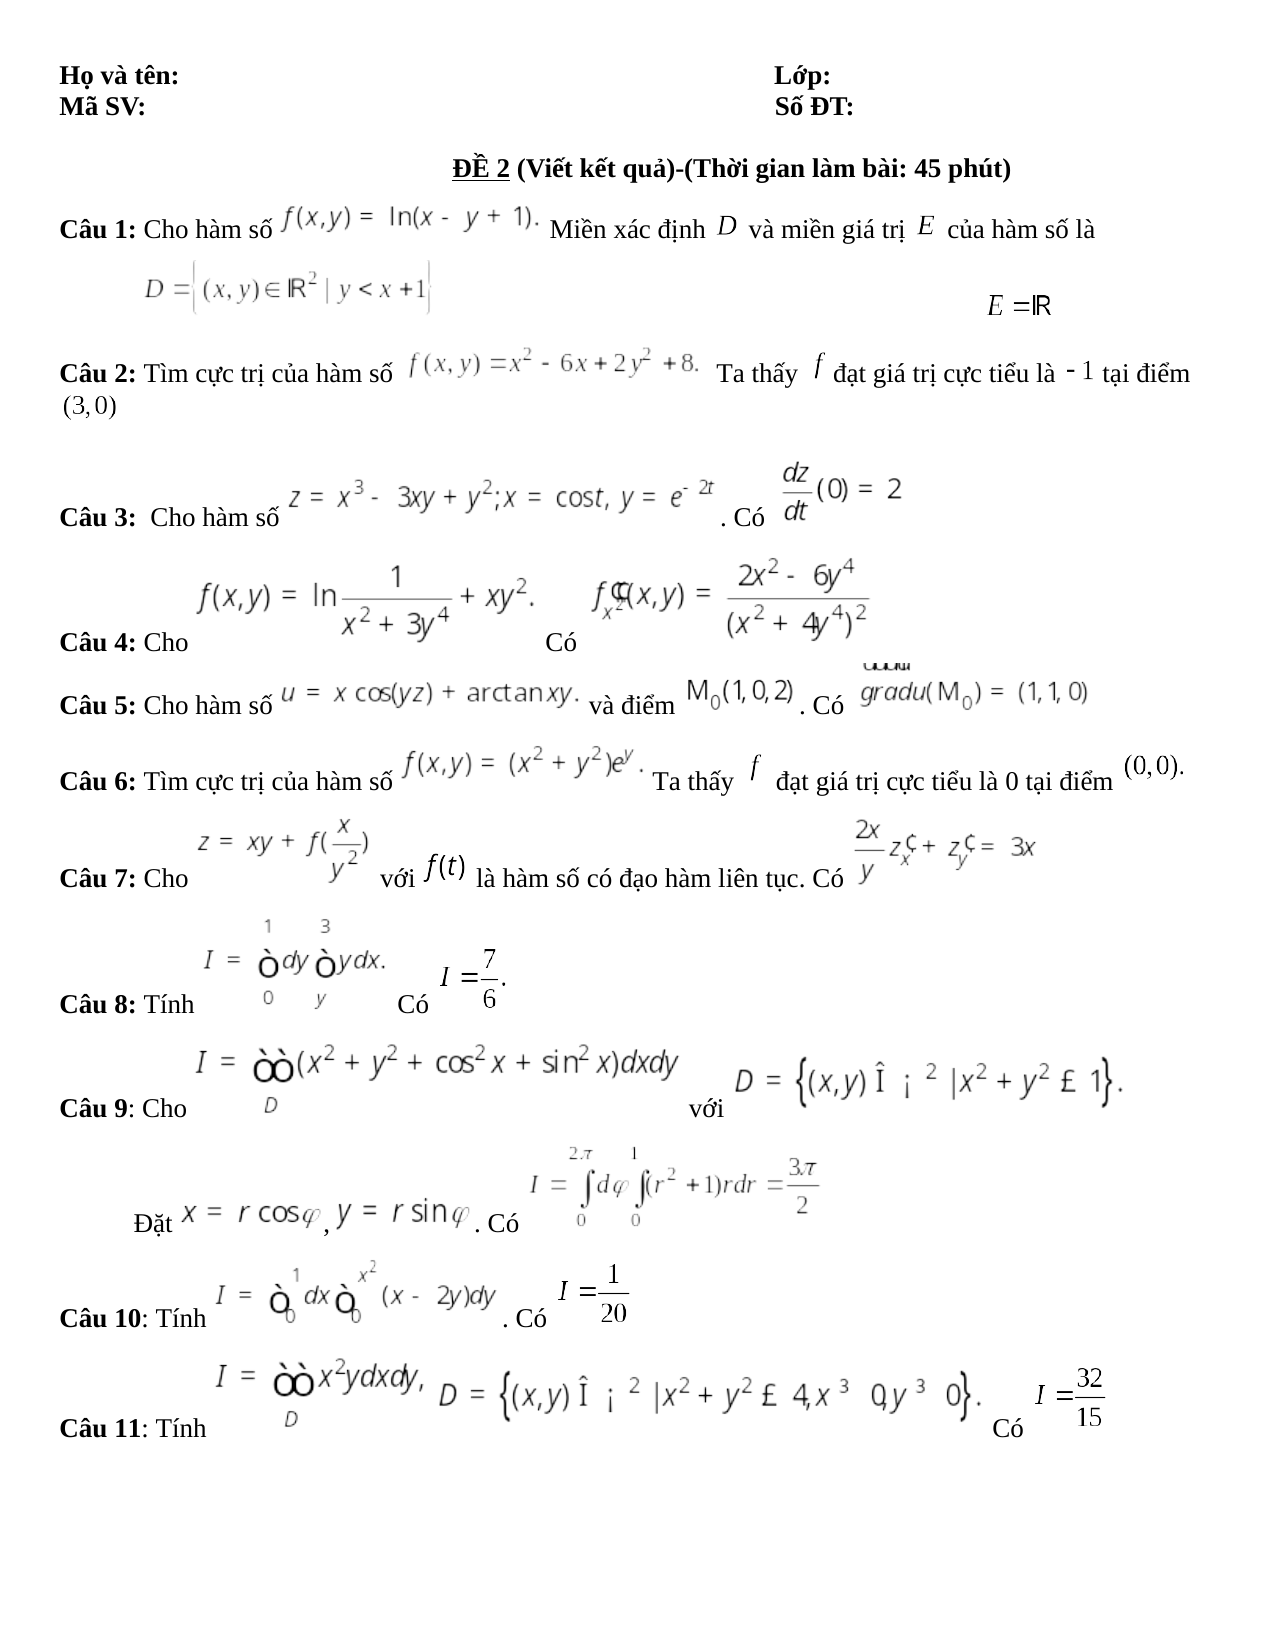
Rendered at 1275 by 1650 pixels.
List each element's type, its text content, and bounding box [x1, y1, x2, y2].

text Câu 10: Tính . Có [59, 1255, 1198, 1333]
text Câu 9: Cho với [59, 1036, 1198, 1123]
text Câu 8: Tính Có [59, 910, 1198, 1019]
list Mã SV: Số ĐT: [59, 90, 1275, 121]
text Câu 6: Tìm cực trị của hàm số Ta thấy đạt giá trị cực tiểu là 0 tại điểm [59, 737, 1198, 796]
list ĐỀ 2 (Viết kết quả)-(Thời gian làm bài: 45 phút) [134, 152, 1275, 184]
text Câu 4: Cho Có [59, 549, 1198, 658]
text Câu 2: Tìm cực trị của hàm số Ta thấy đạt giá trị cực tiểu là tại điểm [59, 339, 1198, 429]
text Đặt , . Có [59, 1140, 1198, 1238]
text Câu 11: Tính Có [59, 1350, 1198, 1443]
text Câu 3: Cho hàm số . Có [59, 450, 1198, 532]
text Câu 1: Cho hàm số Miền xác định và miền giá trị của hàm số là [59, 200, 1198, 244]
text Câu 7: Cho với là hàm số có đạo hàm liên tục. Có [59, 803, 1198, 894]
list Họ và tên: Lớp: [59, 59, 1275, 90]
text Câu 5: Cho hàm số và điểm . Có [59, 664, 1198, 721]
